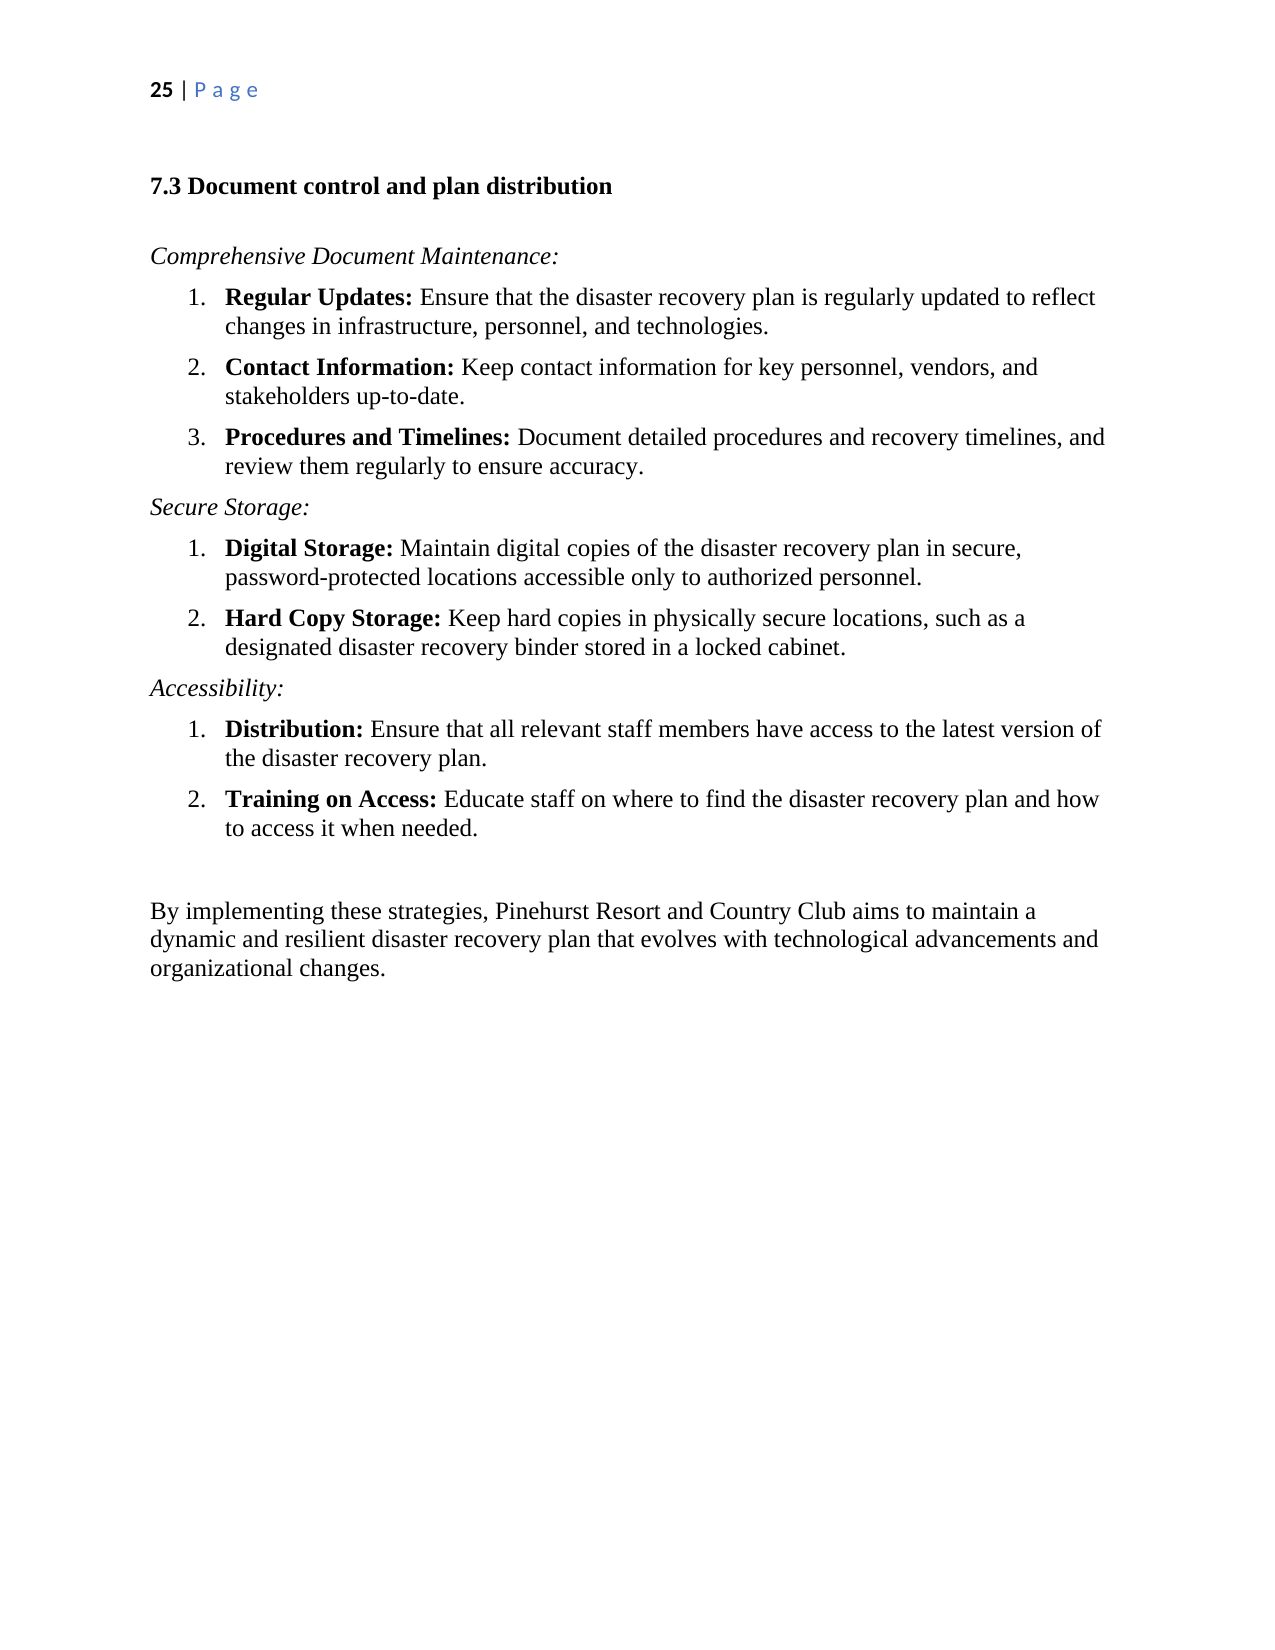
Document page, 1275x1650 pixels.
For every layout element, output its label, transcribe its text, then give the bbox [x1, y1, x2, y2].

text Accessibility: [150, 673, 1125, 702]
list Contact Information: Keep contact information for key personnel, vendors, and stakeholders up-to-date. [187, 352, 1125, 409]
list Digital Storage: Maintain digital copies of the disaster recovery plan in secure, password-protected locations accessible only to authorized personnel. [187, 533, 1125, 591]
text Comprehensive Document Maintenance: [150, 241, 1125, 269]
list Regular Updates: Ensure that the disaster recovery plan is regularly updated to reflect changes in infrastructure, personnel, and technologies. [187, 282, 1125, 339]
list Distribution: Ensure that all relevant staff members have access to the latest version of the disaster recovery plan. [187, 714, 1125, 772]
text By implementing these strategies, Pinehurst Resort and Country Club aims to maintain a dynamic and resilient disaster recovery plan that evolves with technological advancements and organizational changes. [150, 896, 1125, 982]
list Training on Access: Educate staff on where to find the disaster recovery plan and how to access it when needed. [187, 784, 1125, 842]
text 7.3 Document control and plan distribution [150, 171, 1125, 199]
list Hard Copy Storage: Keep hard copies in physically secure locations, such as a designated disaster recovery binder stored in a locked cabinet. [187, 603, 1125, 661]
list Procedures and Timelines: Document detailed procedures and recovery timelines, and review them regularly to ensure accuracy. [187, 422, 1125, 479]
text Secure Storage: [150, 492, 1125, 521]
